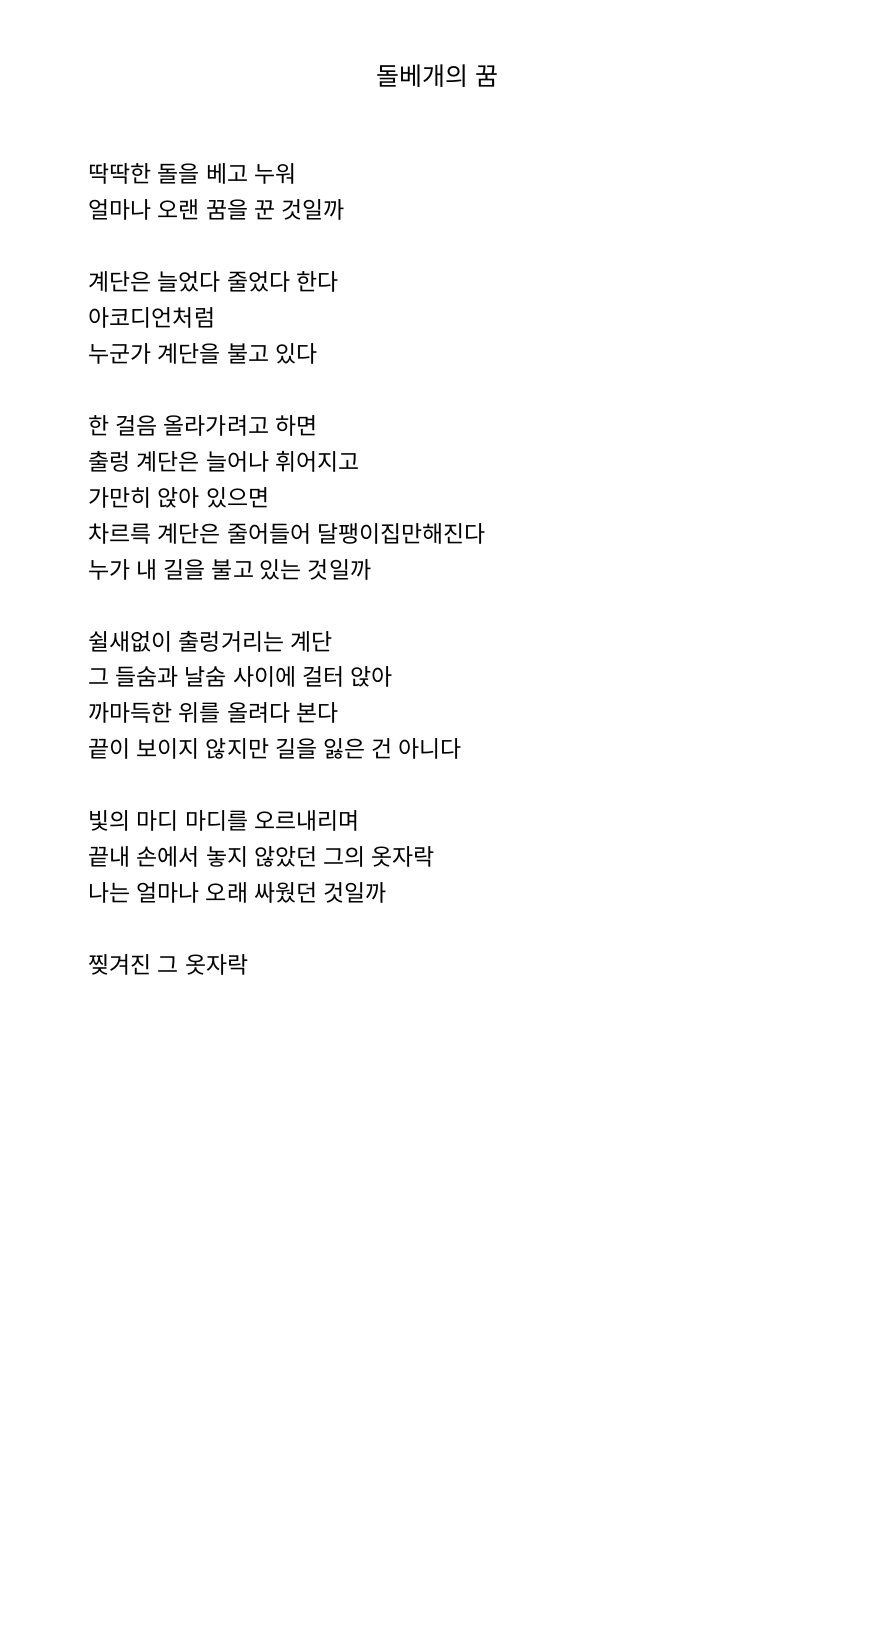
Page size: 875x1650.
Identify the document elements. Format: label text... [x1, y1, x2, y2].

text 돌베개의 꿈 [88, 59, 786, 132]
text 딱딱한 돌을 베고 누워 얼마나 오랜 꿈을 꾼 것일까 계단은 늘었다 줄었다 한다 아코디언처럼 누군가 계단을 불고 있다 한 걸음 올라가려고 하면 출렁 계단은 늘어나 휘어지고 가만히 앉아 있으면 차르륵 계단은 줄어들어 달팽이집만해진다 누가 내 길을 불고 있는 것일까 쉴새없이 출렁거리는 계단 그 들숨과 날숨 사이에 걸터 앉아 까마득한 위를 올려다 본다 끝이 보이지 않지만 길을 잃은 건 아니다 빛의 마디 마디를 오르내리며 끝내 손에서 놓지 않았던 그의 옷자락 나는 얼마나 오래 싸웠던 것일까 찢겨진 그 옷자락 [88, 158, 786, 1016]
